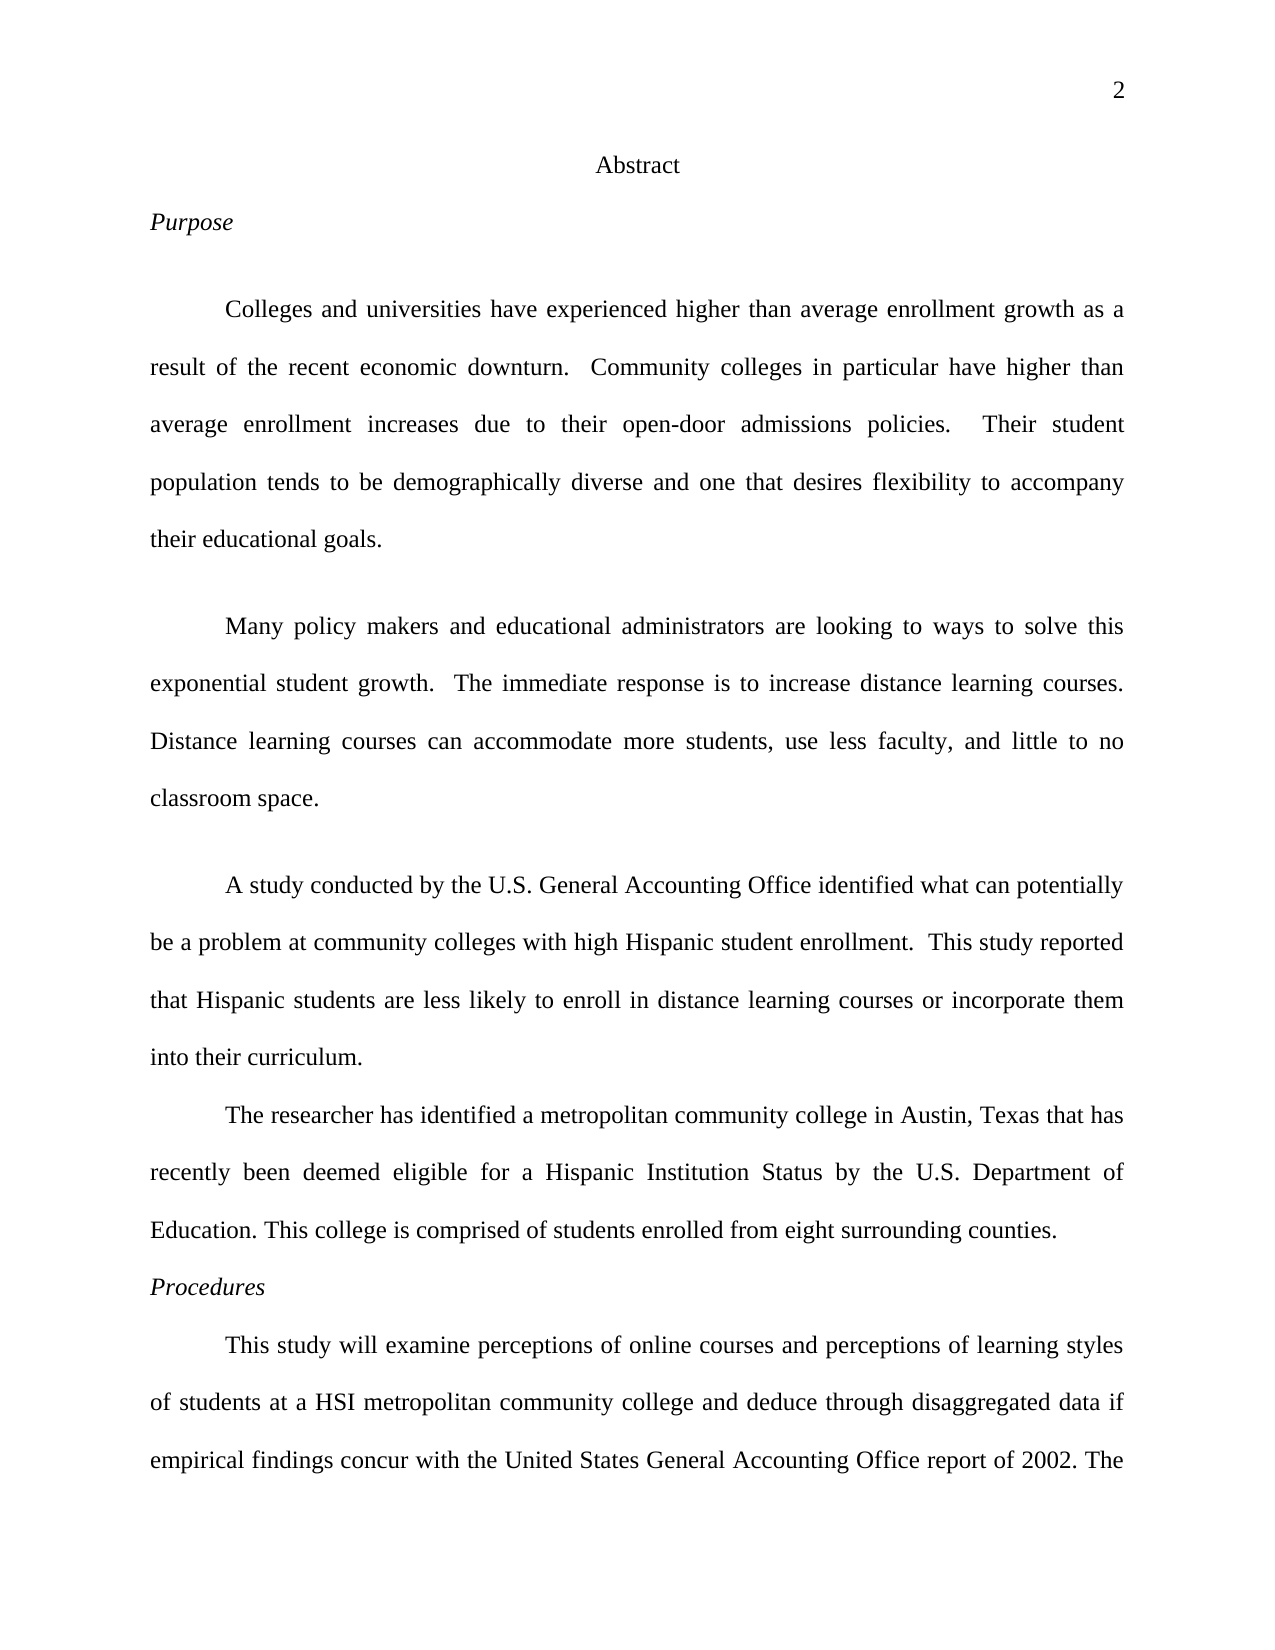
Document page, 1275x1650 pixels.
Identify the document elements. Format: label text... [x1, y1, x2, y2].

text The researcher has identified a metropolitan community college in Austin, Texas that has recently been deemed eligible for a Hispanic Institution Status by the U.S. Department of Education. This college is comprised of students enrolled from eight surrounding counties. [150, 1100, 1125, 1244]
text Procedures [150, 1272, 1125, 1301]
text Purpose [150, 207, 1125, 236]
text A study conducted by the U.S. General Accounting Office identified what can potentially be a problem at community colleges with high Hispanic student enrollment. This study reported that Hispanic students are less likely to enroll in distance learning courses or incorporate them into their curriculum. [150, 870, 1125, 1071]
text Colleges and universities have experienced higher than average enrollment growth as a result of the recent economic downturn. Community colleges in particular have higher than average enrollment increases due to their open-door admissions policies. Their student population tends to be demographically diverse and one that desires flexibility to accompany their educational goals. [150, 294, 1125, 553]
text Many policy makers and educational administrators are looking to ways to solve this exponential student growth. The immediate response is to increase distance learning courses. Distance learning courses can accommodate more students, use less faculty, and little to no classroom space. [150, 611, 1125, 812]
text Abstract [150, 150, 1125, 179]
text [150, 1330, 1125, 1474]
